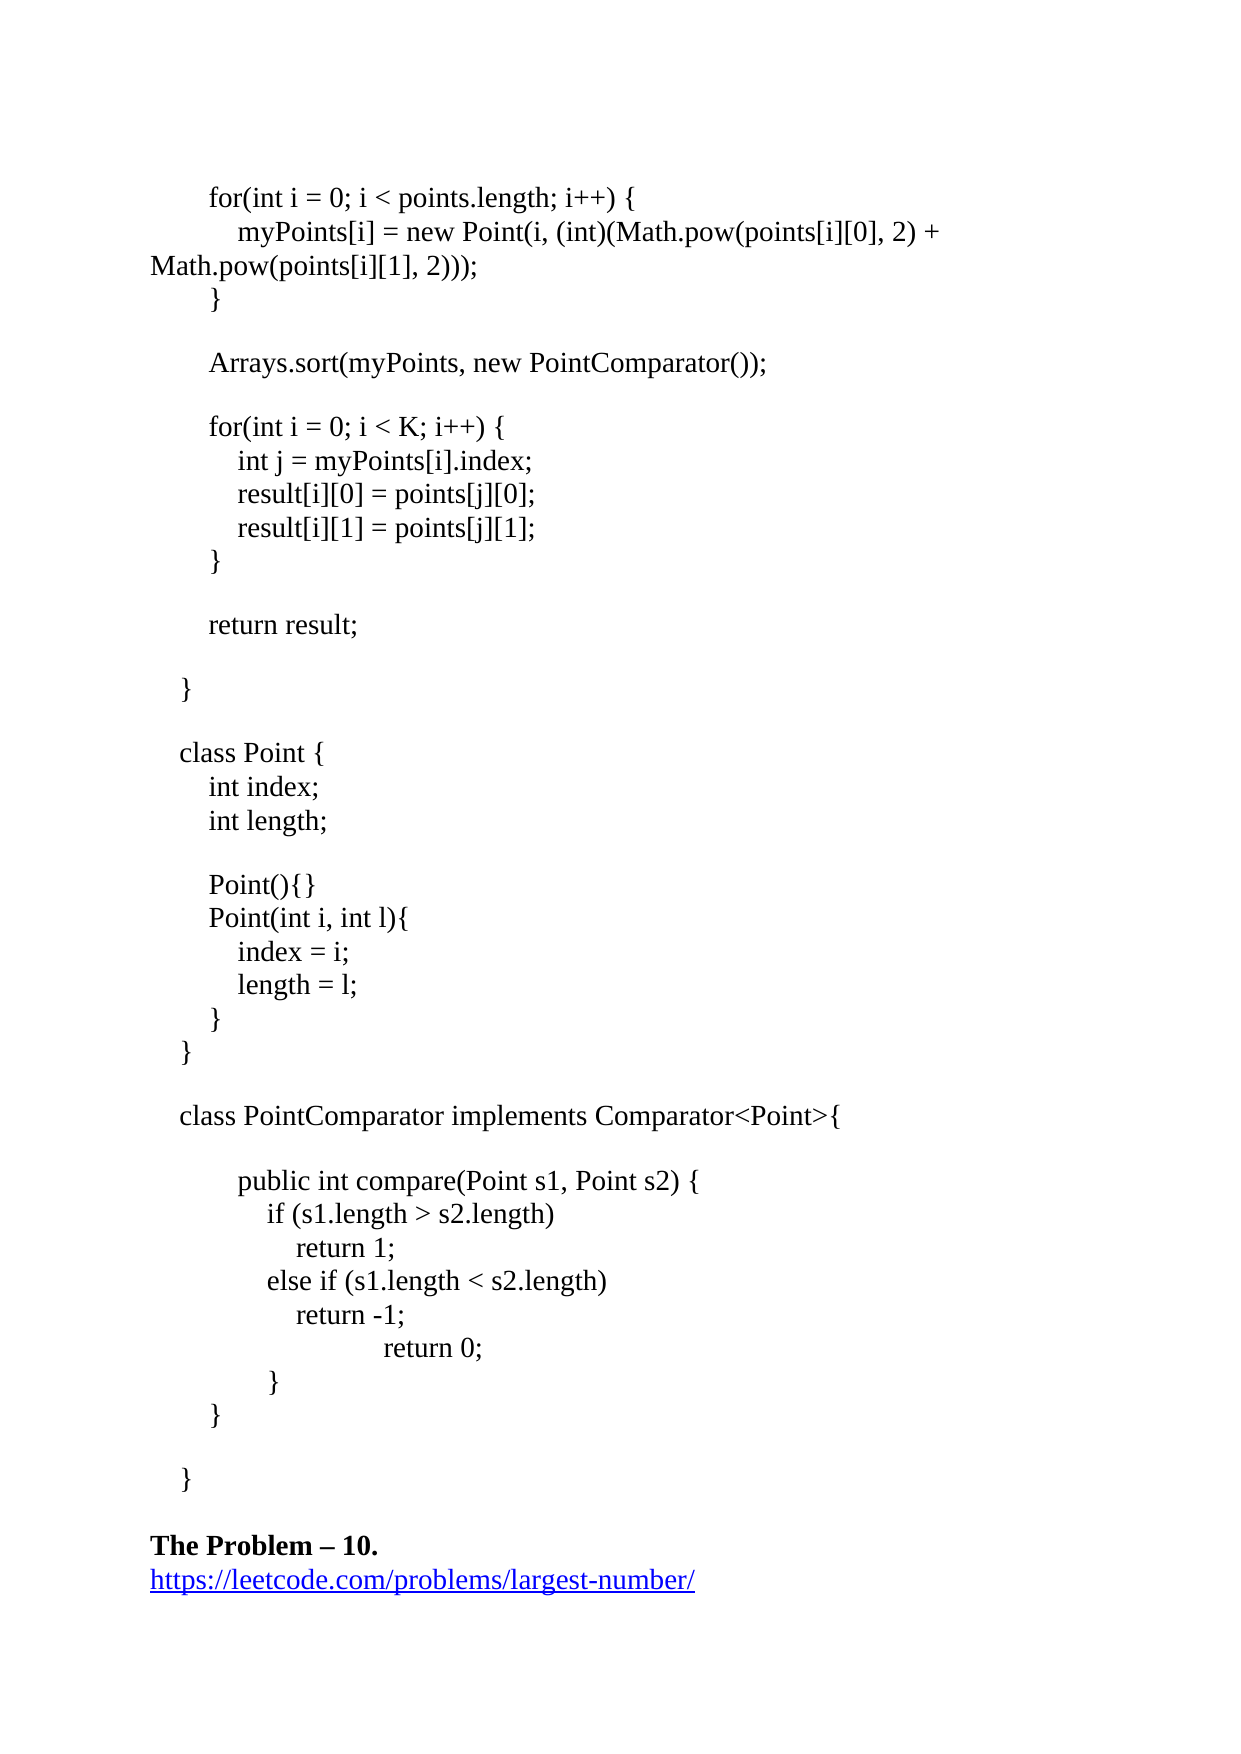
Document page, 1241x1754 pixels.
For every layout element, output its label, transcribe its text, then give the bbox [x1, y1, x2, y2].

text } [150, 1461, 1090, 1495]
text myPoints[i] = new Point(i, (int)(Math.pow(points[i][0], 2) + Math.pow(points[i][1], 2))); [150, 214, 1090, 281]
text public int compare(Point s1, Point s2) { [150, 1163, 1090, 1196]
text index = i; [150, 934, 1090, 967]
text The Problem – 10. [150, 1528, 1090, 1562]
text https://leetcode.com/problems/largest-number/ [150, 1562, 1090, 1596]
text int index; [150, 769, 1090, 803]
text result[i][0] = points[j][0]; [150, 476, 1090, 510]
text class Point { [150, 736, 1090, 769]
text } [150, 1034, 1090, 1068]
text int length; [150, 803, 1090, 836]
text } [150, 1364, 1090, 1397]
text for(int i = 0; i < points.length; i++) { [150, 181, 1090, 214]
text class PointComparator implements Comparator<Point>{ [150, 1098, 1090, 1132]
text return -1; [150, 1297, 1090, 1330]
text result[i][1] = points[j][1]; [150, 510, 1090, 543]
text } [150, 281, 1090, 315]
text return result; [150, 607, 1090, 641]
text if (s1.length > s2.length) [150, 1196, 1090, 1230]
text } [150, 1397, 1090, 1431]
text int j = myPoints[i].index; [150, 443, 1090, 476]
text return 1; [150, 1230, 1090, 1263]
text } [150, 1001, 1090, 1034]
text Arrays.sort(myPoints, new PointComparator()); [150, 345, 1090, 379]
text Point(){} [150, 867, 1090, 900]
text } [150, 672, 1090, 705]
text } [150, 543, 1090, 577]
text length = l; [150, 967, 1090, 1001]
text else if (s1.length < s2.length) [150, 1263, 1090, 1297]
text for(int i = 0; i < K; i++) { [150, 409, 1090, 443]
text Point(int i, int l){ [150, 900, 1090, 934]
text return 0; [150, 1330, 1090, 1364]
